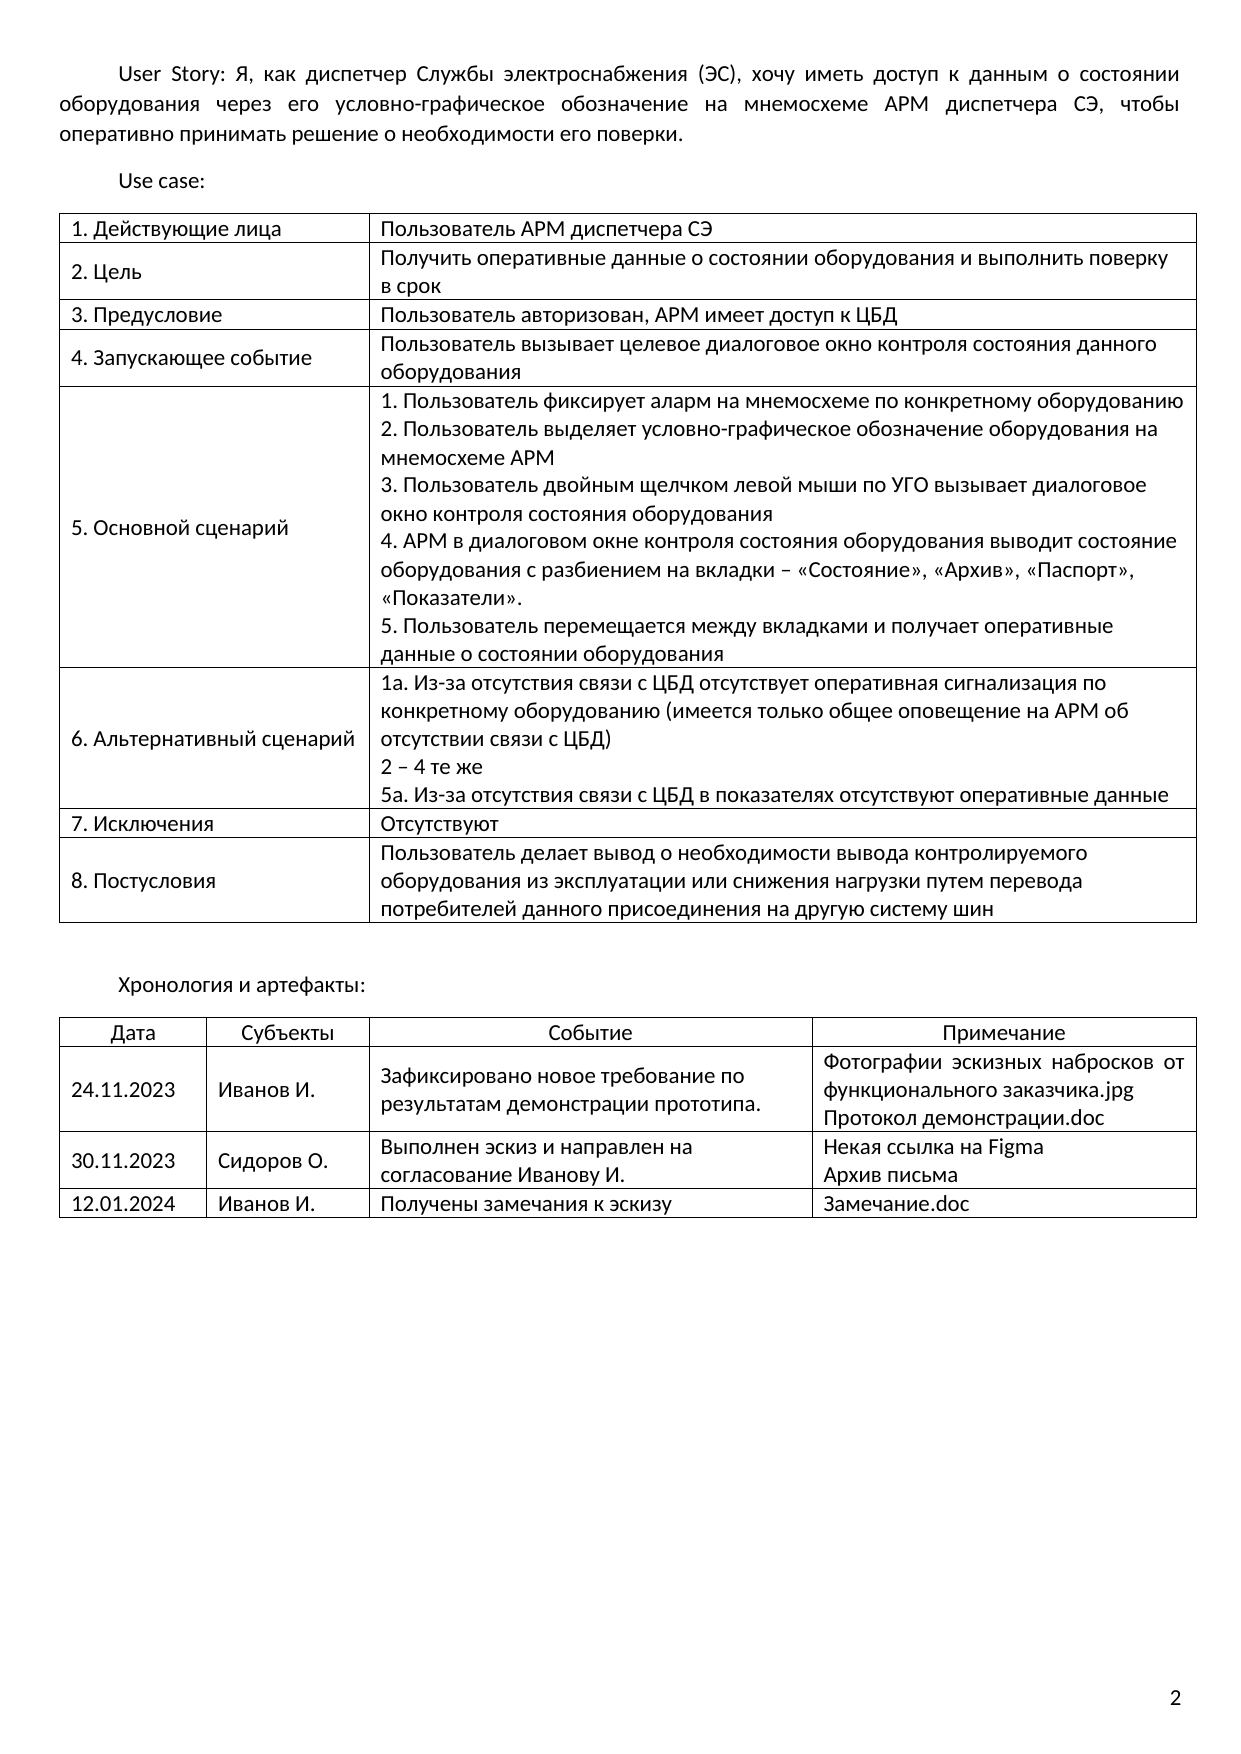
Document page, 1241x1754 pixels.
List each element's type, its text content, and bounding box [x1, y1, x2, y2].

table_cell 3. Предусловие [60, 300, 369, 328]
table_cell Иванов И. [207, 1047, 369, 1131]
table_cell Фотографии эскизных набросков от функционального заказчика.jpg Протокол демонстрации.doc [813, 1047, 1196, 1131]
table_cell Пользователь делает вывод о необходимости вывода контролируемого оборудования из эксплуатации или снижения нагрузки путем перевода потребителей данного присоединения на другую систему шин [370, 838, 1196, 922]
table_cell Отсутствуют [370, 809, 1196, 837]
table_header Субъекты [207, 1018, 369, 1046]
text User Story: Я, как диспетчер Службы электроснабжения (ЭС), хочу иметь доступ к данным о состоянии оборудования через его условно-графическое обозначение на мнемосхеме АРМ диспетчера СЭ, чтобы оперативно принимать решение о необходимости его поверки. [59, 59, 1181, 147]
table_cell Сидоров О. [207, 1132, 369, 1188]
table_cell Получить оперативные данные о состоянии оборудования и выполнить поверку в срок [370, 243, 1196, 299]
table_header Событие [370, 1018, 812, 1046]
table_cell 1. Пользователь фиксирует аларм на мнемосхеме по конкретному оборудованию 2. Пользователь выделяет условно-графическое обозначение оборудования на мнемосхеме АРМ 3. Пользователь двойным щелчком левой мыши по УГО вызывает диалоговое окно контроля состояния оборудования 4. АРМ в диалоговом окне контроля состояния оборудования выводит состояние оборудования с разбиением на вкладки – «Состояние», «Архив», «Паспорт», «Показатели». 5. Пользователь перемещается между вкладками и получает оперативные данные о состоянии оборудования [370, 387, 1196, 667]
table_header 1. Действующие лица [60, 214, 369, 242]
table_cell 2. Цель [60, 243, 369, 299]
table_header Примечание [813, 1018, 1196, 1046]
table_header Пользователь АРМ диспетчера СЭ [370, 214, 1196, 242]
table_cell Получены замечания к эскизу [370, 1189, 812, 1217]
table_cell Иванов И. [207, 1189, 369, 1217]
table_cell 24.11.2023 [60, 1047, 206, 1131]
table_cell Пользователь вызывает целевое диалоговое окно контроля состояния данного оборудования [370, 330, 1196, 386]
table_cell 6. Альтернативный сценарий [60, 668, 369, 808]
table_cell Замечание.doc [813, 1189, 1196, 1217]
table_cell 8. Постусловия [60, 838, 369, 922]
table_cell Зафиксировано новое требование по результатам демонстрации прототипа. [370, 1047, 812, 1131]
table_cell 4. Запускающее событие [60, 330, 369, 386]
table_cell Некая ссылка на Figma Архив письма [813, 1132, 1196, 1188]
table_header Дата [60, 1018, 206, 1046]
text Хронология и артефакты: [59, 970, 1181, 998]
text Use case: [59, 166, 1181, 194]
table_cell 12.01.2024 [60, 1189, 206, 1217]
table_cell Выполнен эскиз и направлен на согласование Иванову И. [370, 1132, 812, 1188]
table_cell 7. Исключения [60, 809, 369, 837]
table_cell 5. Основной сценарий [60, 387, 369, 667]
table_cell 30.11.2023 [60, 1132, 206, 1188]
table_cell 1a. Из-за отсутствия связи с ЦБД отсутствует оперативная сигнализация по конкретному оборудованию (имеется только общее оповещение на АРМ об отсутствии связи с ЦБД) 2 – 4 те же 5a. Из-за отсутствия связи с ЦБД в показателях отсутствуют оперативные данные [370, 668, 1196, 808]
table_cell Пользователь авторизован, АРМ имеет доступ к ЦБД [370, 300, 1196, 328]
